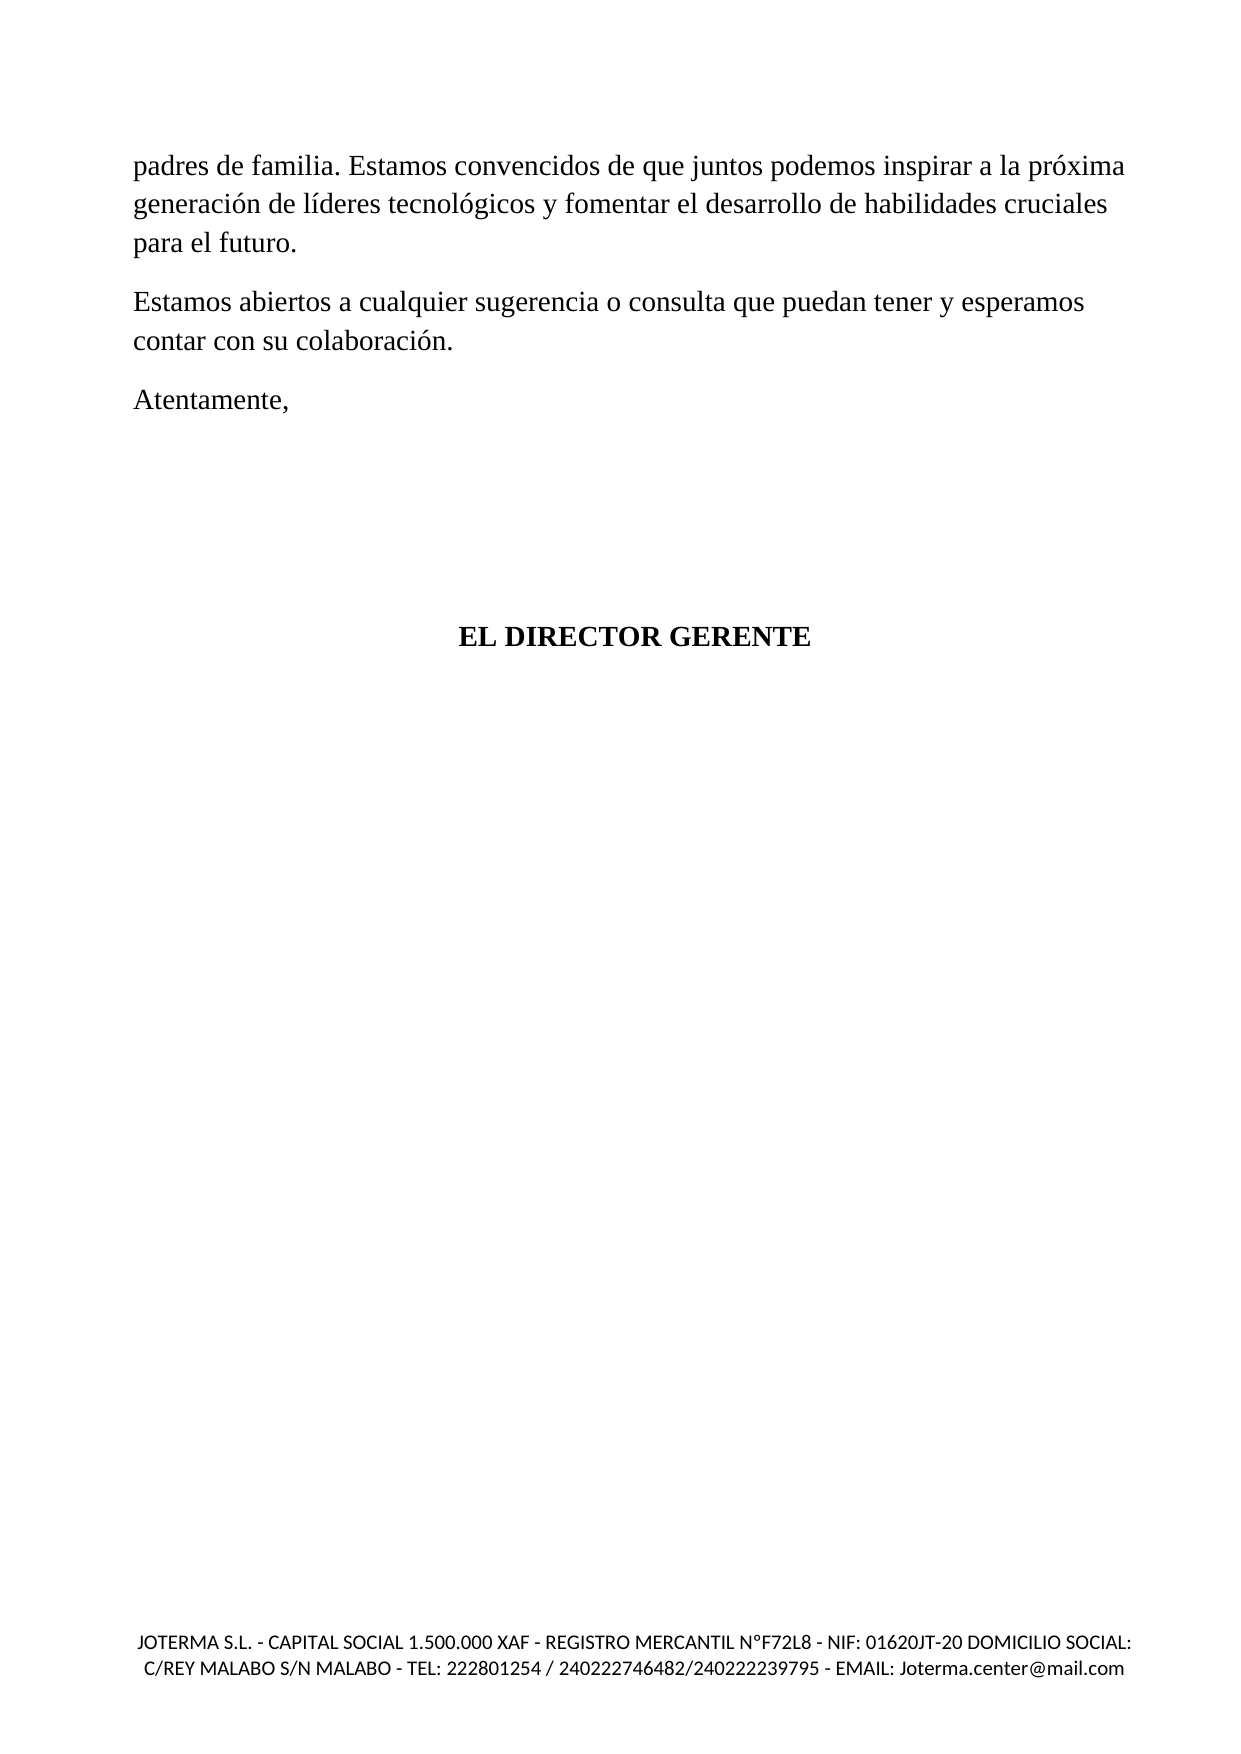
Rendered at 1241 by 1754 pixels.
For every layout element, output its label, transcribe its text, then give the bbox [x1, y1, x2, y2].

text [133, 148, 1137, 258]
text EL DIRECTOR GERENTE [133, 619, 1137, 653]
text Estamos abiertos a cualquier sugerencia o consulta que puedan tener y esperamos contar con su colaboración. [133, 284, 1137, 356]
text Atentamente, [133, 382, 1137, 416]
